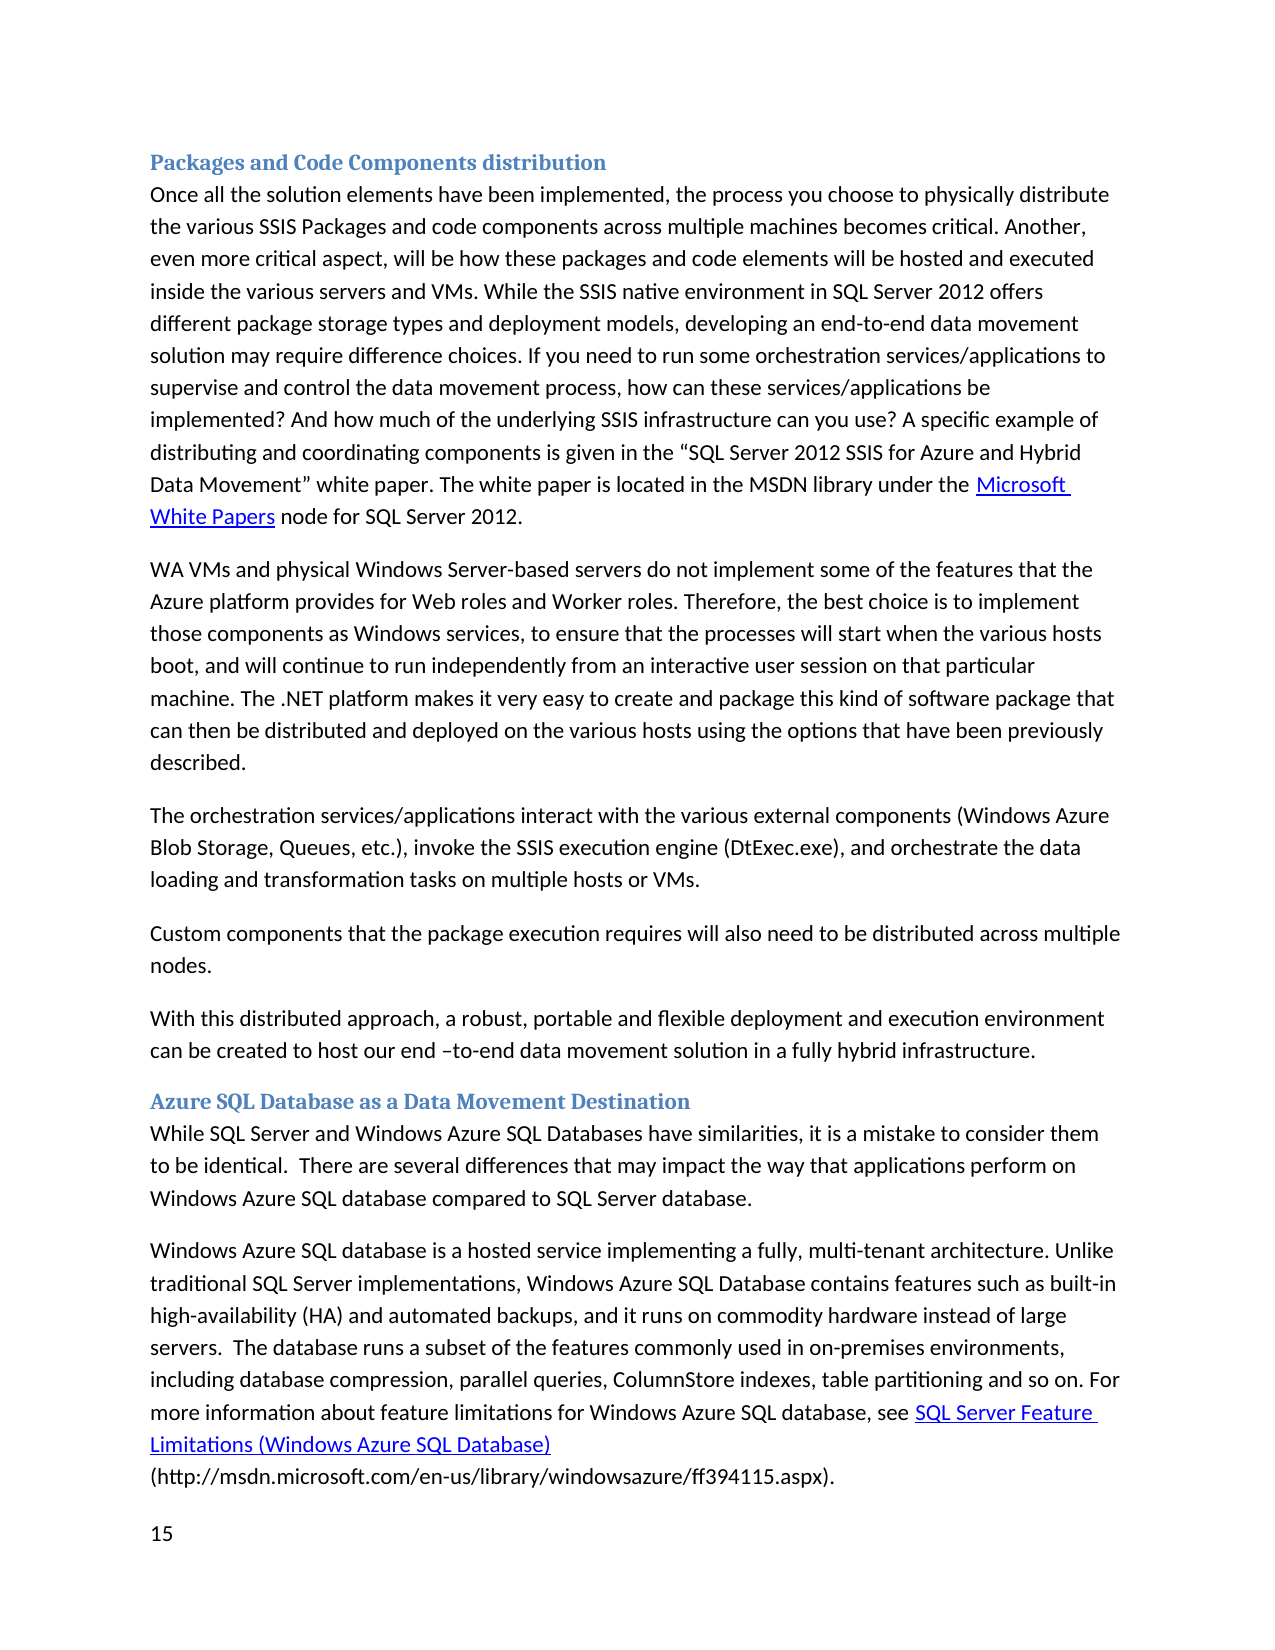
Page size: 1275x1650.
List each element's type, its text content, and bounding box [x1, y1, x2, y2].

text With this distributed approach, a robust, portable and flexible deployment and execution environment can be created to host our end –to-end data movement solution in a fully hybrid infrastructure. [150, 1004, 1125, 1064]
text Custom components that the package execution requires will also need to be distributed across multiple nodes. [150, 919, 1125, 979]
text Once all the solution elements have been implemented, the process you choose to physically distribute the various SSIS Packages and code components across multiple machines becomes critical. Another, even more critical aspect, will be how these packages and code elements will be hosted and executed inside the various servers and VMs. While the SSIS native environment in SQL Server 2012 offers different package storage types and deployment models, developing an end-to-end data movement solution may require difference choices. If you need to run some orchestration services/applications to supervise and control the data movement process, how can these services/applications be implemented? And how much of the underlying SSIS infrastructure can you use? A specific example of distributing and coordinating components is given in the “SQL Server 2012 SSIS for Azure and Hybrid Data Movement” white paper. The white paper is located in the MSDN library under the Microsoft White Papers node for SQL Server 2012. [150, 180, 1125, 530]
text Windows Azure SQL database is a hosted service implementing a fully, multi-tenant architecture. Unlike traditional SQL Server implementations, Windows Azure SQL Database contains features such as built-in high-availability (HA) and automated backups, and it runs on commodity hardware instead of large servers. The database runs a subset of the features commonly used in on-premises environments, including database compression, parallel queries, ColumnStore indexes, table partitioning and so on. For more information about feature limitations for Windows Azure SQL database, see SQL Server Feature Limitations (Windows Azure SQL Database) (http://msdn.microsoft.com/en-us/library/windowsazure/ff394115.aspx). [150, 1237, 1125, 1490]
subtitle Packages and Code Components distribution [150, 150, 1125, 176]
text WA VMs and physical Windows Server-based servers do not implement some of the features that the Azure platform provides for Web roles and Worker roles. Therefore, the best choice is to implement those components as Windows services, to ensure that the processes will start when the various hosts boot, and will continue to run independently from an interactive user session on that particular machine. The .NET platform makes it very easy to create and package this kind of software package that can then be distributed and deployed on the various hosts using the options that have been previously described. [150, 555, 1125, 776]
text While SQL Server and Windows Azure SQL Databases have similarities, it is a mistake to consider them to be identical. There are several differences that may impact the way that applications perform on Windows Azure SQL database compared to SQL Server database. [150, 1119, 1125, 1212]
text The orchestration services/applications interact with the various external components (Windows Azure Blob Storage, Queues, etc.), invoke the SSIS execution engine (DtExec.exe), and orchestrate the data loading and transformation tasks on multiple hosts or VMs. [150, 801, 1125, 894]
subtitle Azure SQL Database as a Data Movement Destination [150, 1089, 1125, 1115]
